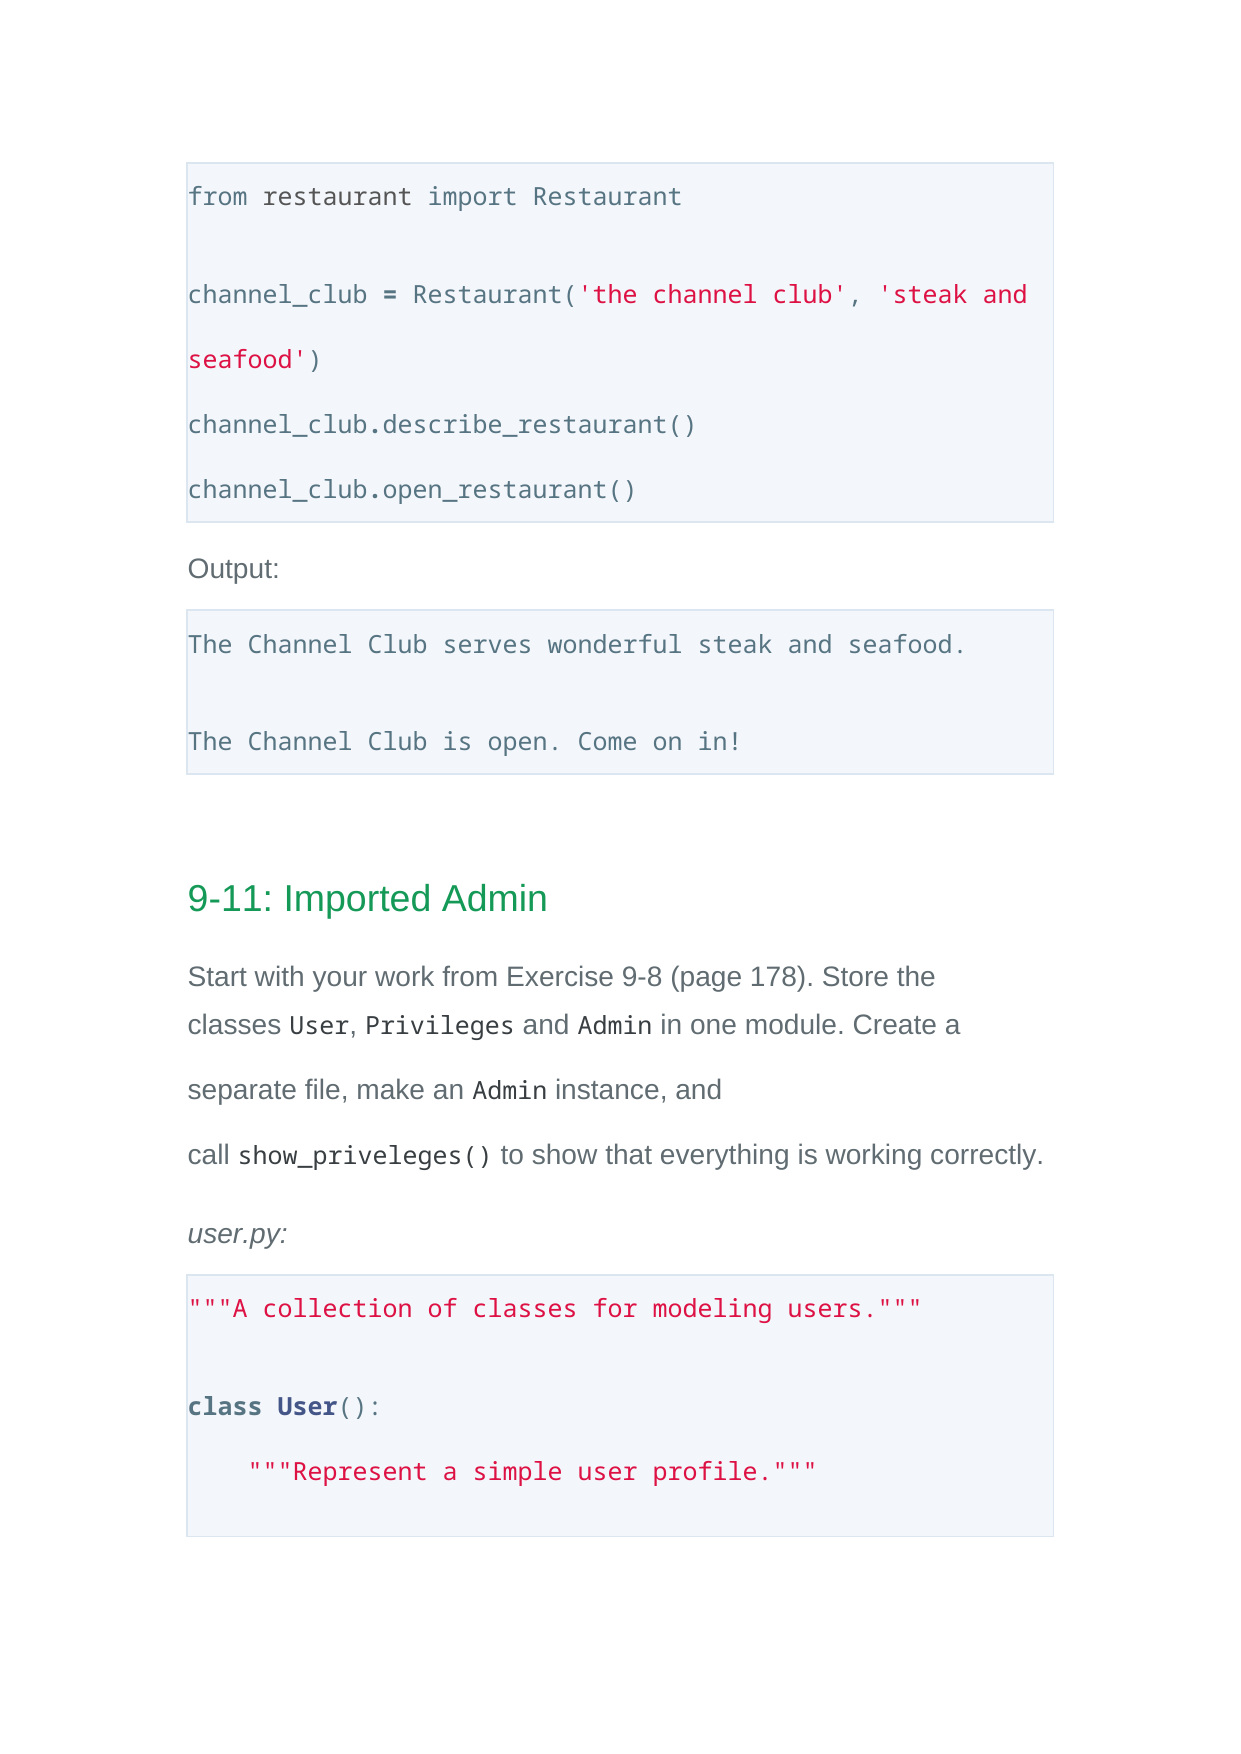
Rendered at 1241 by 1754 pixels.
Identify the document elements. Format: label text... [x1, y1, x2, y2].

text from restaurant import Restaurant [188, 164, 1053, 228]
text channel_club.open_restaurant() [188, 454, 1053, 521]
text """Represent a simple user profile.""" [188, 1438, 1053, 1502]
text user.py: [187, 1217, 1053, 1249]
text Output: [187, 552, 1053, 584]
text The Channel Club serves wonderful steak and seafood. [188, 611, 1053, 676]
text class User(): [188, 1373, 1053, 1438]
text The Channel Club is open. Come on in! [188, 707, 1053, 773]
text channel_club.describe_restaurant() [188, 391, 1053, 454]
text 9-11: Imported Admin [187, 866, 1053, 931]
text Start with your work from Exercise 9-8 (page 178). Store the classes User, Privileges and Admin in one module. Create a separate file, make an Admin instance, and call show_priveleges() to show that everything is working correctly. [187, 960, 1053, 1187]
text """A collection of classes for modeling users.""" [188, 1276, 1053, 1341]
text channel_club = Restaurant('the channel club', 'steak and seafood') [188, 261, 1053, 391]
